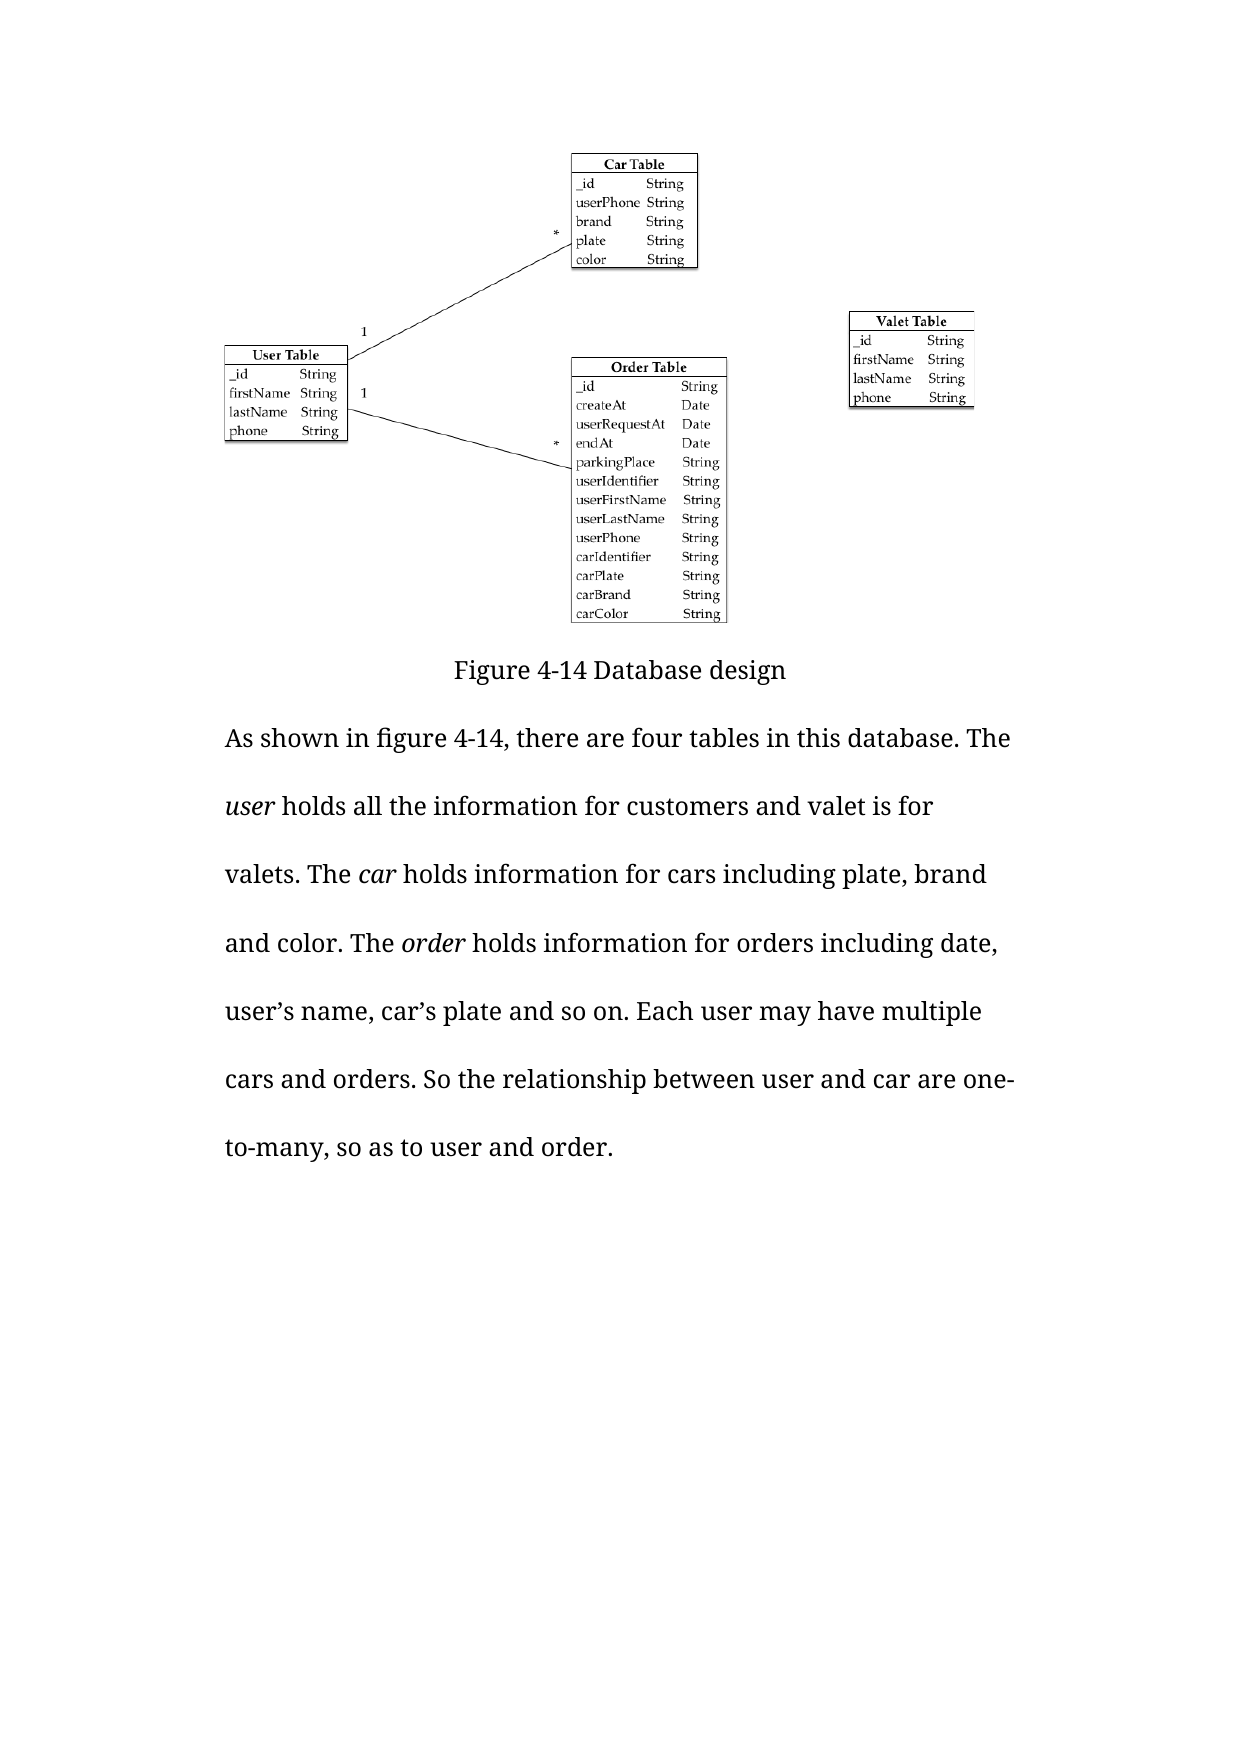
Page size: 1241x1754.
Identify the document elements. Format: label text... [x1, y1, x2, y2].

picture [224, 153, 975, 623]
text As shown in figure 4-14, there are four tables in this database. The user holds all the information for customers and valet is for valets. The car holds information for cars including plate, brand and color. The order holds information for orders including date, user’s name, car’s plate and so on. Each user may have multiple cars and orders. So the relationship between user and car are one-to-many, so as to user and order. [224, 721, 1016, 1164]
text Figure 4-14 Database design [224, 653, 1016, 687]
